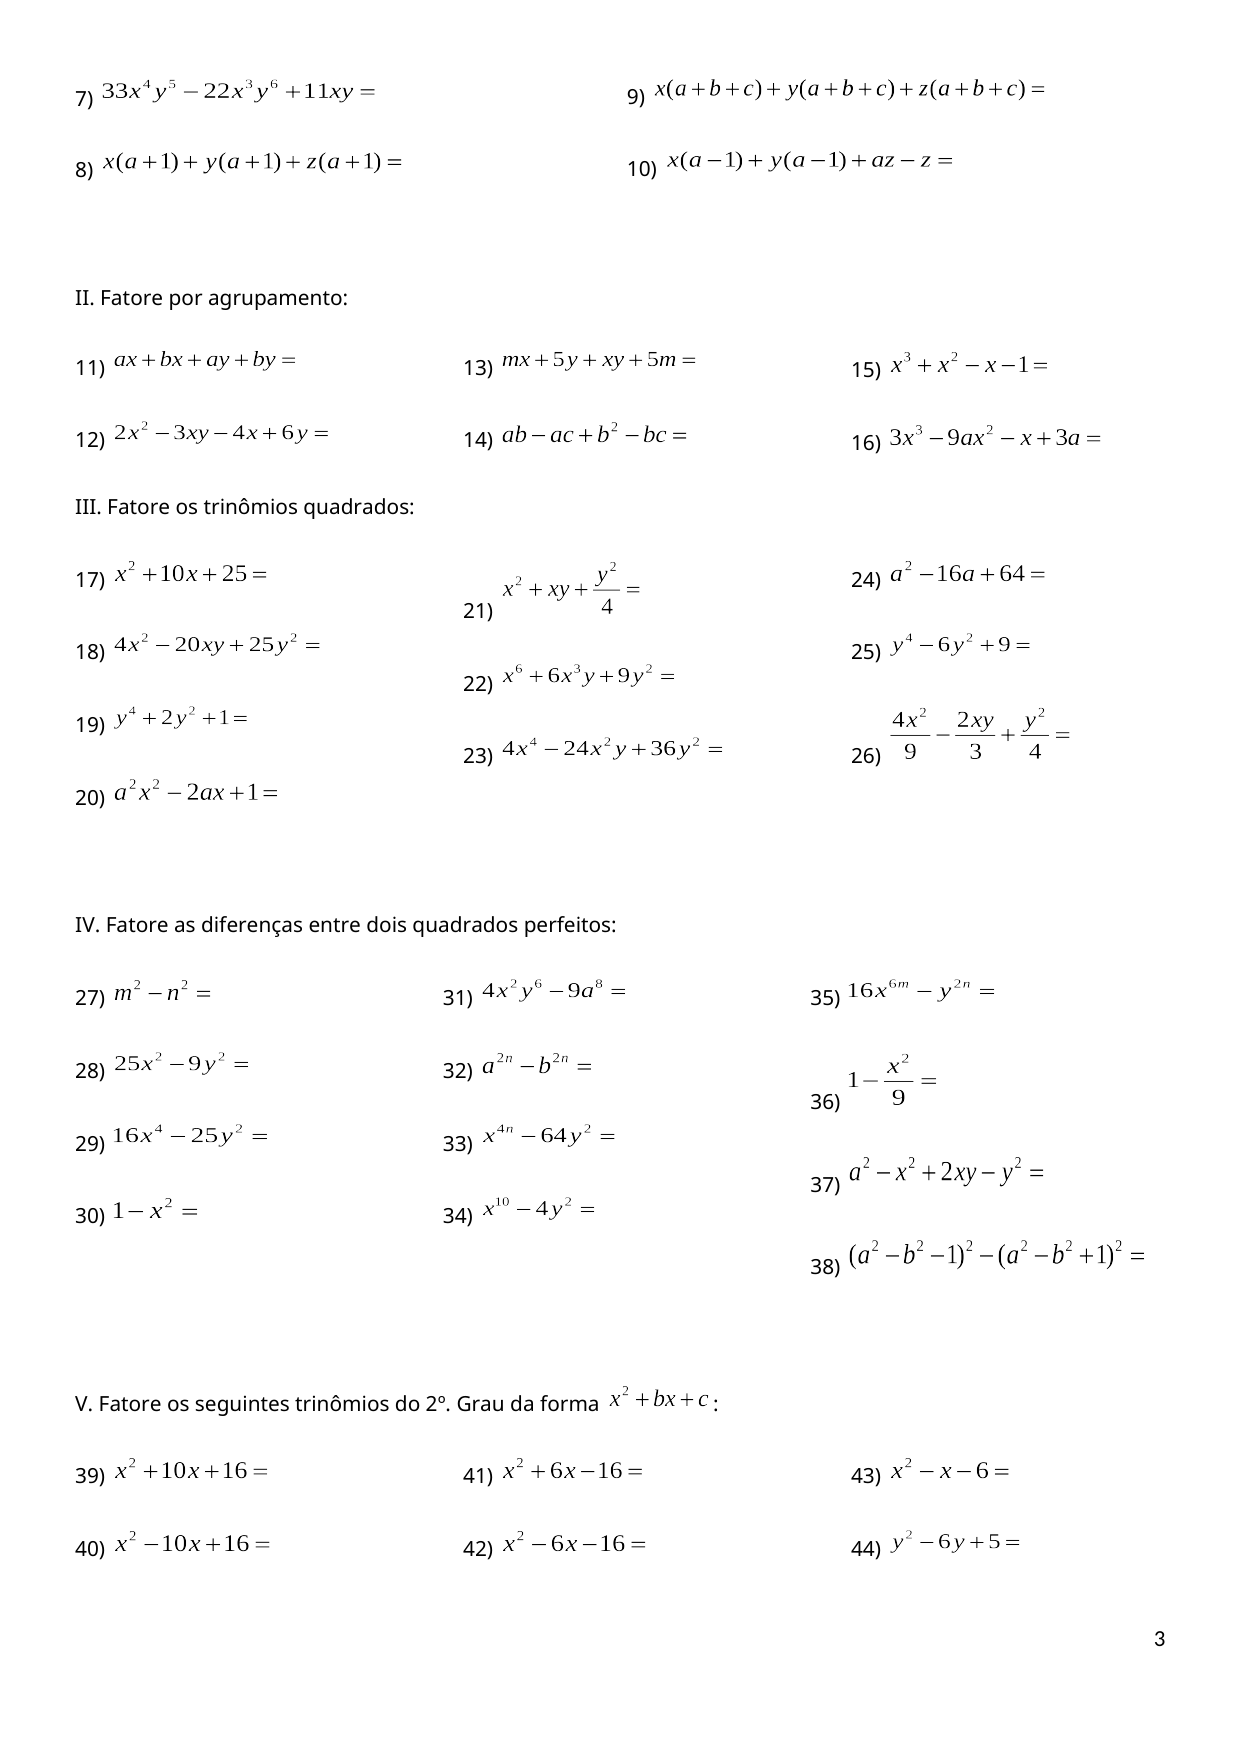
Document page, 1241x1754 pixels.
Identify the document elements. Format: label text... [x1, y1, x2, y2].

text III. Fatore os trinômios quadrados: [75, 492, 1165, 521]
picture [498, 1452, 646, 1484]
picture [498, 659, 679, 691]
picture [110, 1120, 271, 1151]
picture [498, 556, 645, 619]
picture [845, 1151, 1047, 1192]
picture [478, 1047, 596, 1079]
picture [110, 1525, 274, 1557]
picture [886, 419, 1105, 451]
picture [886, 1452, 1013, 1484]
picture [605, 1380, 713, 1412]
picture [886, 701, 1075, 764]
text IV. Fatore as diferenças entre dois quadrados perfeitos: [75, 911, 1165, 939]
text 36) [810, 1047, 1165, 1116]
picture [110, 774, 282, 806]
picture [886, 1525, 1023, 1557]
picture [498, 1525, 650, 1557]
picture [110, 974, 216, 1006]
picture [110, 346, 299, 375]
picture [98, 75, 379, 107]
picture [886, 628, 1034, 660]
picture [110, 1452, 271, 1484]
text II. Fatore por agrupamento: [75, 283, 1165, 311]
picture [110, 1192, 202, 1224]
picture [110, 628, 325, 660]
picture [478, 1120, 620, 1151]
picture [886, 346, 1051, 378]
picture [98, 147, 406, 178]
picture [845, 974, 999, 1006]
picture [650, 75, 1048, 105]
picture [662, 146, 957, 176]
picture [886, 556, 1049, 587]
picture [110, 416, 333, 448]
picture [498, 732, 728, 764]
picture [110, 556, 269, 587]
picture [478, 974, 630, 1006]
picture [110, 1047, 252, 1079]
picture [498, 416, 691, 448]
picture [845, 1047, 941, 1110]
picture [498, 346, 700, 375]
picture [110, 701, 252, 733]
picture [845, 1233, 1149, 1275]
text 30) [75, 1193, 430, 1230]
text V. Fatore os seguintes trinômios do 2º. Grau da forma : [75, 1380, 1165, 1417]
picture [478, 1192, 600, 1224]
